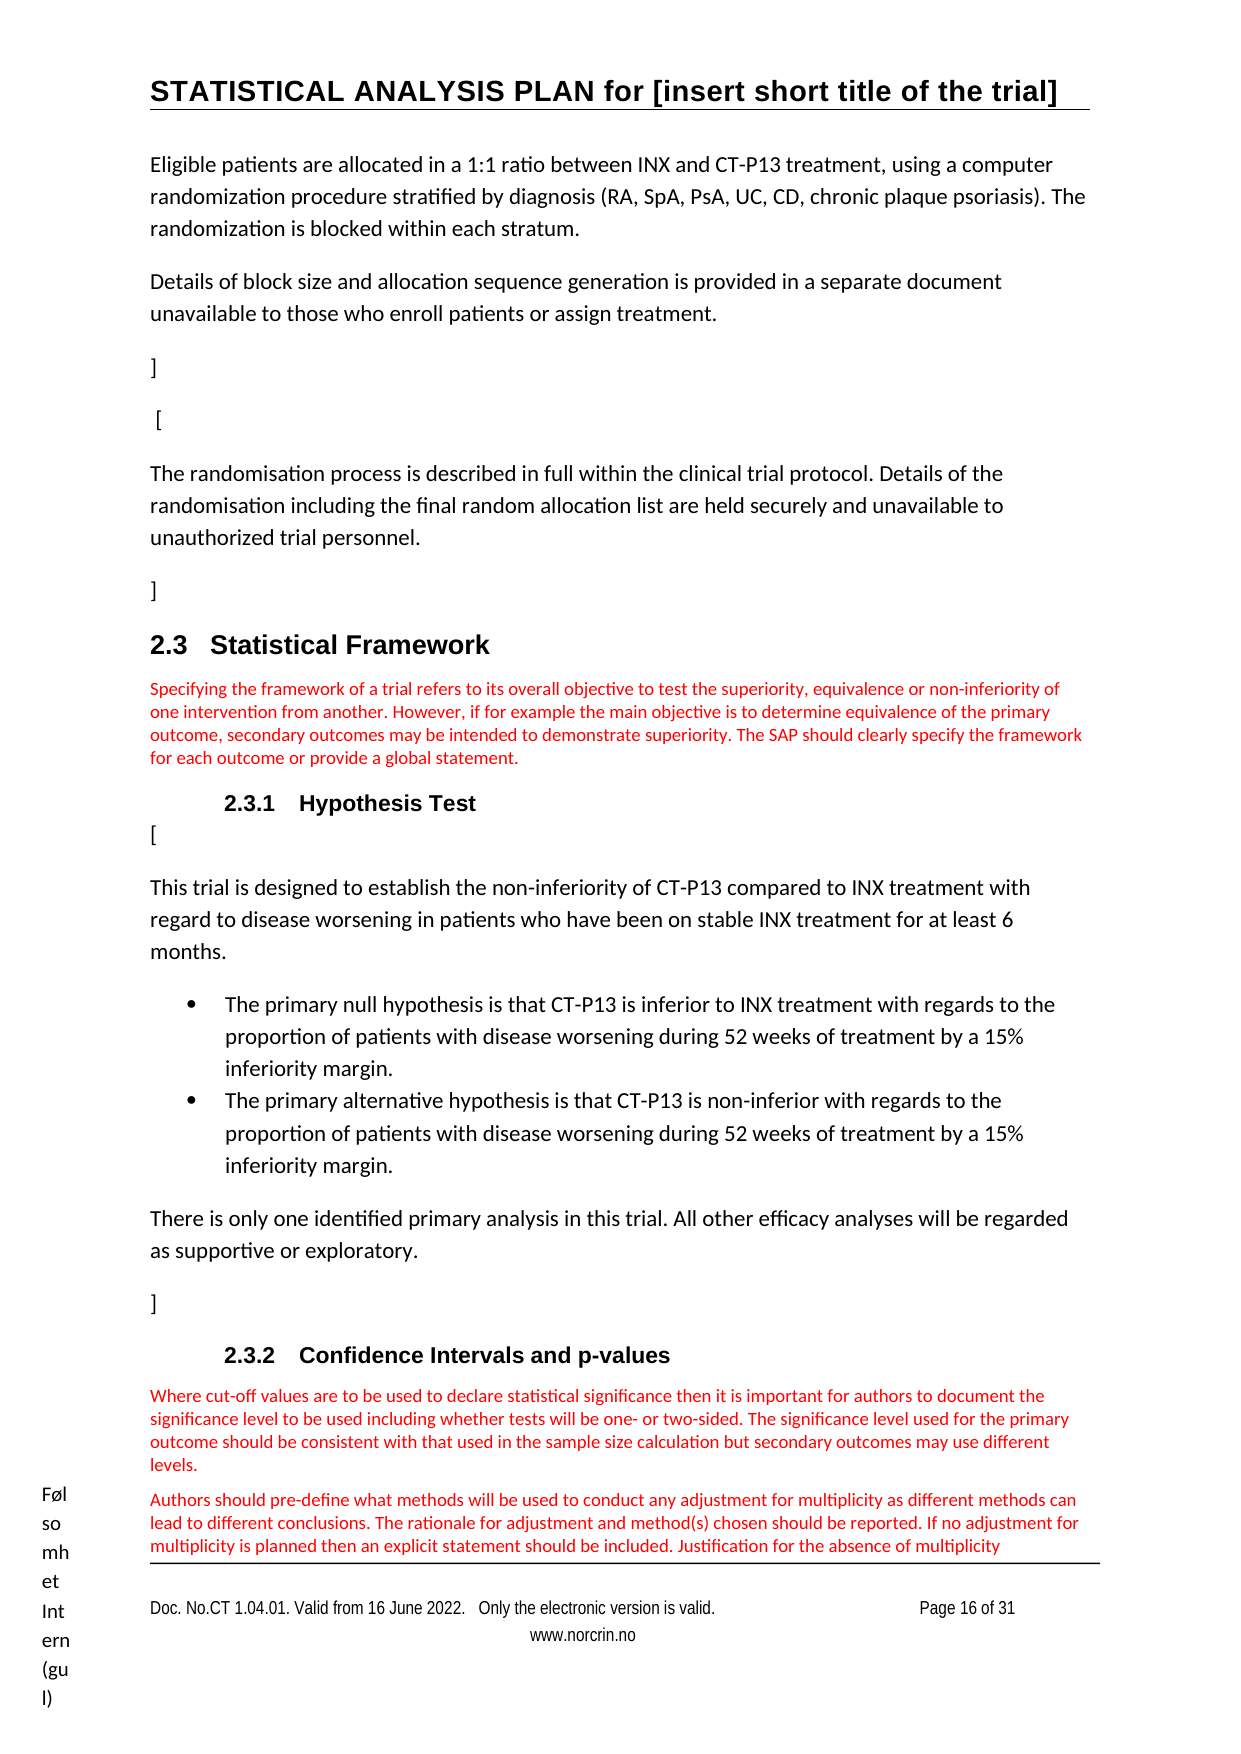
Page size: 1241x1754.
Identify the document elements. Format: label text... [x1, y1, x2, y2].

text Where cut-off values are to be used to declare statistical significance then it is important for authors to document the significance level to be used including whether tests will be one- or two-sided. The significance level used for the primary outcome should be consistent with that used in the sample size calculation but secondary outcomes may use different levels. [150, 1384, 1090, 1476]
text Eligible patients are allocated in a 1:1 ratio between INX and CT-P13 treatment, using a computer randomization procedure stratified by diagnosis (RA, SpA, PsA, UC, CD, chronic plaque psoriasis). The randomization is blocked within each stratum. [150, 150, 1090, 242]
subtitle Statistical Framework [150, 629, 1090, 660]
subtitle Confidence Intervals and p-values [224, 1342, 1090, 1369]
list The primary alternative hypothesis is that CT-P13 is non-inferior with regards to the proportion of patients with disease worsening during 52 weeks of treatment by a 15% inferiority margin. [187, 1087, 1090, 1179]
text This trial is designed to establish the non-inferiority of CT-P13 compared to INX treatment with regard to disease worsening in patients who have been on stable INX treatment for at least 6 months. [150, 873, 1090, 965]
text [ [150, 820, 1090, 848]
text There is only one identified primary analysis in this trial. All other efficacy analyses will be regarded as supportive or exploratory. [150, 1204, 1090, 1264]
text ] [150, 1289, 1090, 1317]
text The randomisation process is described in full within the clinical trial protocol. Details of the randomisation including the final random allocation list are held securely and unavailable to unauthorized trial personnel. [150, 459, 1090, 551]
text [150, 1489, 1090, 1557]
text ] [150, 353, 1090, 381]
text Details of block size and allocation sequence generation is provided in a separate document unavailable to those who enroll patients or assign treatment. [150, 267, 1090, 328]
list The primary null hypothesis is that CT-P13 is inferior to INX treatment with regards to the proportion of patients with disease worsening during 52 weeks of treatment by a 15% inferiority margin. [187, 990, 1090, 1082]
text ] [150, 576, 1090, 604]
text Specifying the framework of a trial refers to its overall objective to test the superiority, equivalence or non-inferiority of one intervention from another. However, if for example the main objective is to determine equivalence of the primary outcome, secondary outcomes may be intended to demonstrate superiority. The SAP should clearly specify the framework for each outcome or provide a global statement. [150, 677, 1090, 769]
text [ [150, 406, 1090, 434]
subtitle Hypothesis Test [224, 790, 1090, 816]
